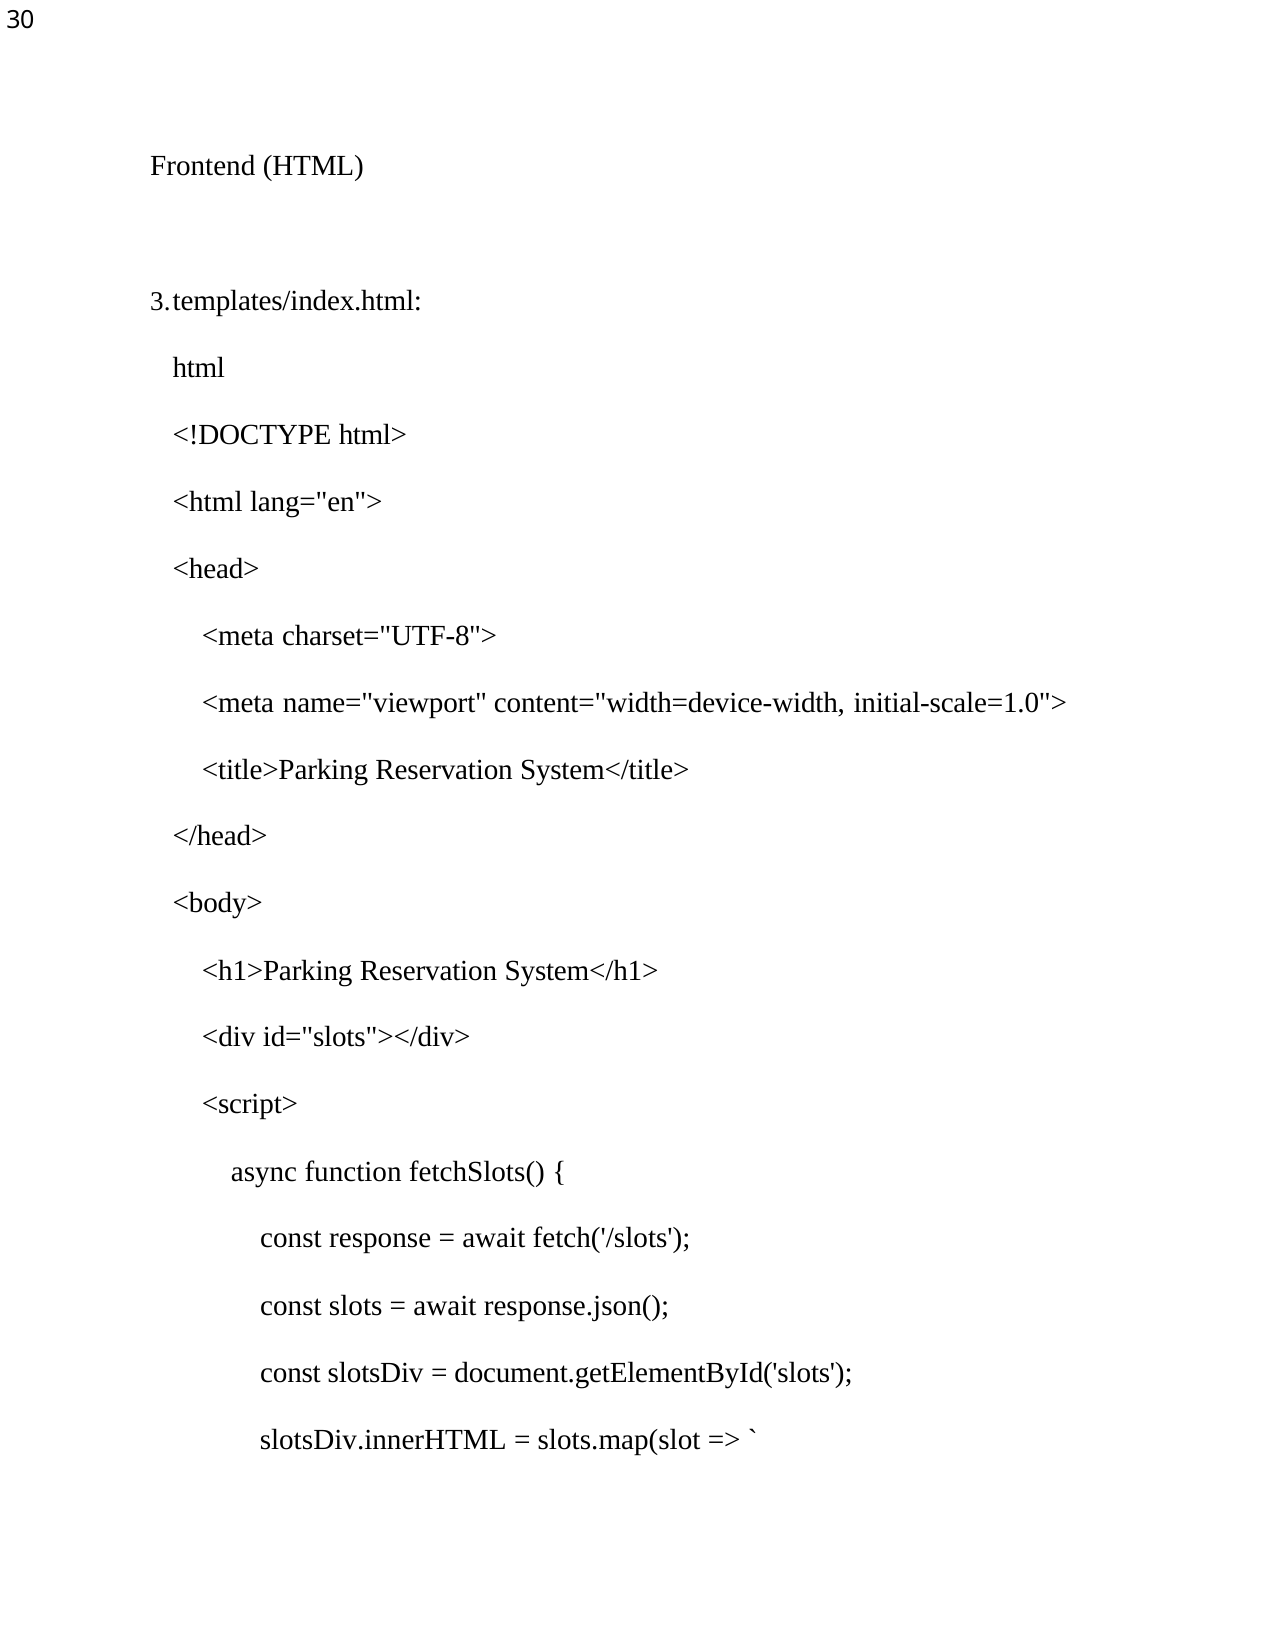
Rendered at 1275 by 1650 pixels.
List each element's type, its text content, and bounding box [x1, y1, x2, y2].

text async function fetchSlots() { [231, 1154, 1192, 1187]
text <meta charset="UTF-8"> [202, 618, 1192, 652]
list templates/index.html: html [150, 283, 424, 383]
text <!DOCTYPE html> [172, 417, 1192, 451]
text const response = await fetch('/slots'); const slots = await response.json(); [260, 1221, 740, 1321]
text const slotsDiv = document.getElementById('slots'); slotsDiv.innerHTML = slots.map(slot => ` [259, 1355, 876, 1456]
text <html lang="en"> [172, 484, 1192, 517]
text <script> [202, 1087, 1192, 1120]
text </head> [172, 818, 1192, 852]
text <h1>Parking Reservation System</h1> [202, 953, 1192, 986]
text <head> [172, 551, 1192, 584]
text <title>Parking Reservation System</title> [202, 752, 1192, 786]
text <meta name="viewport" content="width=device-width, initial-scale=1.0"> [202, 685, 1192, 718]
text <body> [172, 886, 1192, 919]
text <div id="slots"></div> [202, 1019, 1192, 1053]
text Frontend (HTML) [150, 148, 1192, 182]
